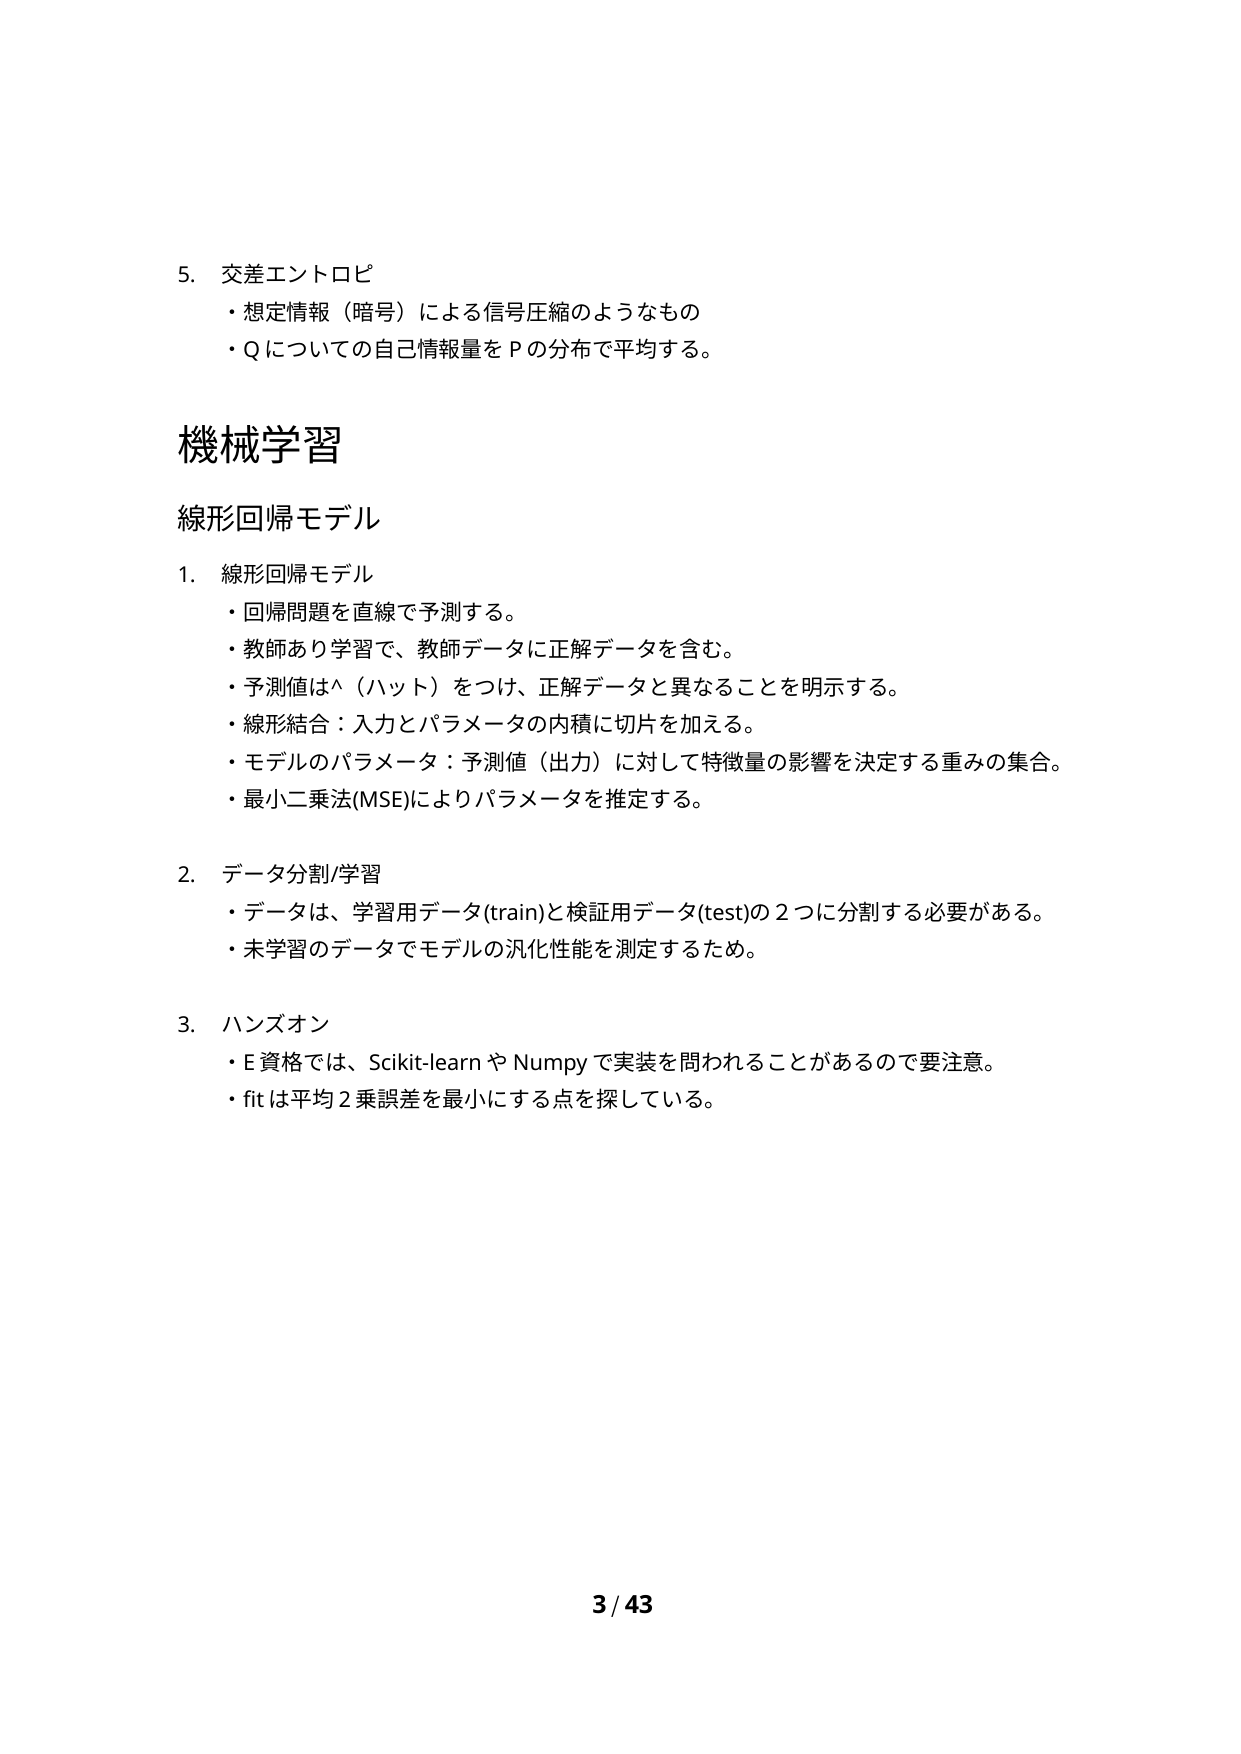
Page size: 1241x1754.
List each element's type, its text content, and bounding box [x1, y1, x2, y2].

list ・データは、学習用データ(train)と検証用データ(test)の２つに分割する必要がある。 [221, 892, 1063, 929]
list ・最小二乗法(MSE)によりパラメータを推定する。 [221, 779, 1063, 817]
list 交差エントロピ [177, 254, 1063, 292]
list ・線形結合：入力とパラメータの内積に切片を加える。 [221, 704, 1063, 742]
list データ分割/学習 [177, 854, 1063, 892]
list ・未学習のデータでモデルの汎化性能を測定するため。 [221, 929, 1063, 967]
text 線形回帰モデル [177, 479, 1063, 554]
text 機械学習 [177, 404, 1063, 479]
list ・fitは平均2乗誤差を最小にする点を探している。 [221, 1079, 1063, 1117]
list ハンズオン [177, 1004, 1063, 1042]
list ・予測値は^（ハット）をつけ、正解データと異なることを明示する。 [221, 667, 1063, 704]
list 線形回帰モデル [177, 554, 1063, 592]
list ・Qについての自己情報量をPの分布で平均する。 [221, 329, 1063, 367]
list ・モデルのパラメータ：予測値（出力）に対して特徴量の影響を決定する重みの集合。 [221, 742, 1063, 779]
list ・E資格では、Scikit-learnやNumpyで実装を問われることがあるので要注意。 [221, 1042, 1063, 1079]
list ・想定情報（暗号）による信号圧縮のようなもの [221, 292, 1063, 329]
list ・回帰問題を直線で予測する。 [221, 592, 1063, 629]
list ・教師あり学習で、教師データに正解データを含む。 [221, 629, 1063, 667]
